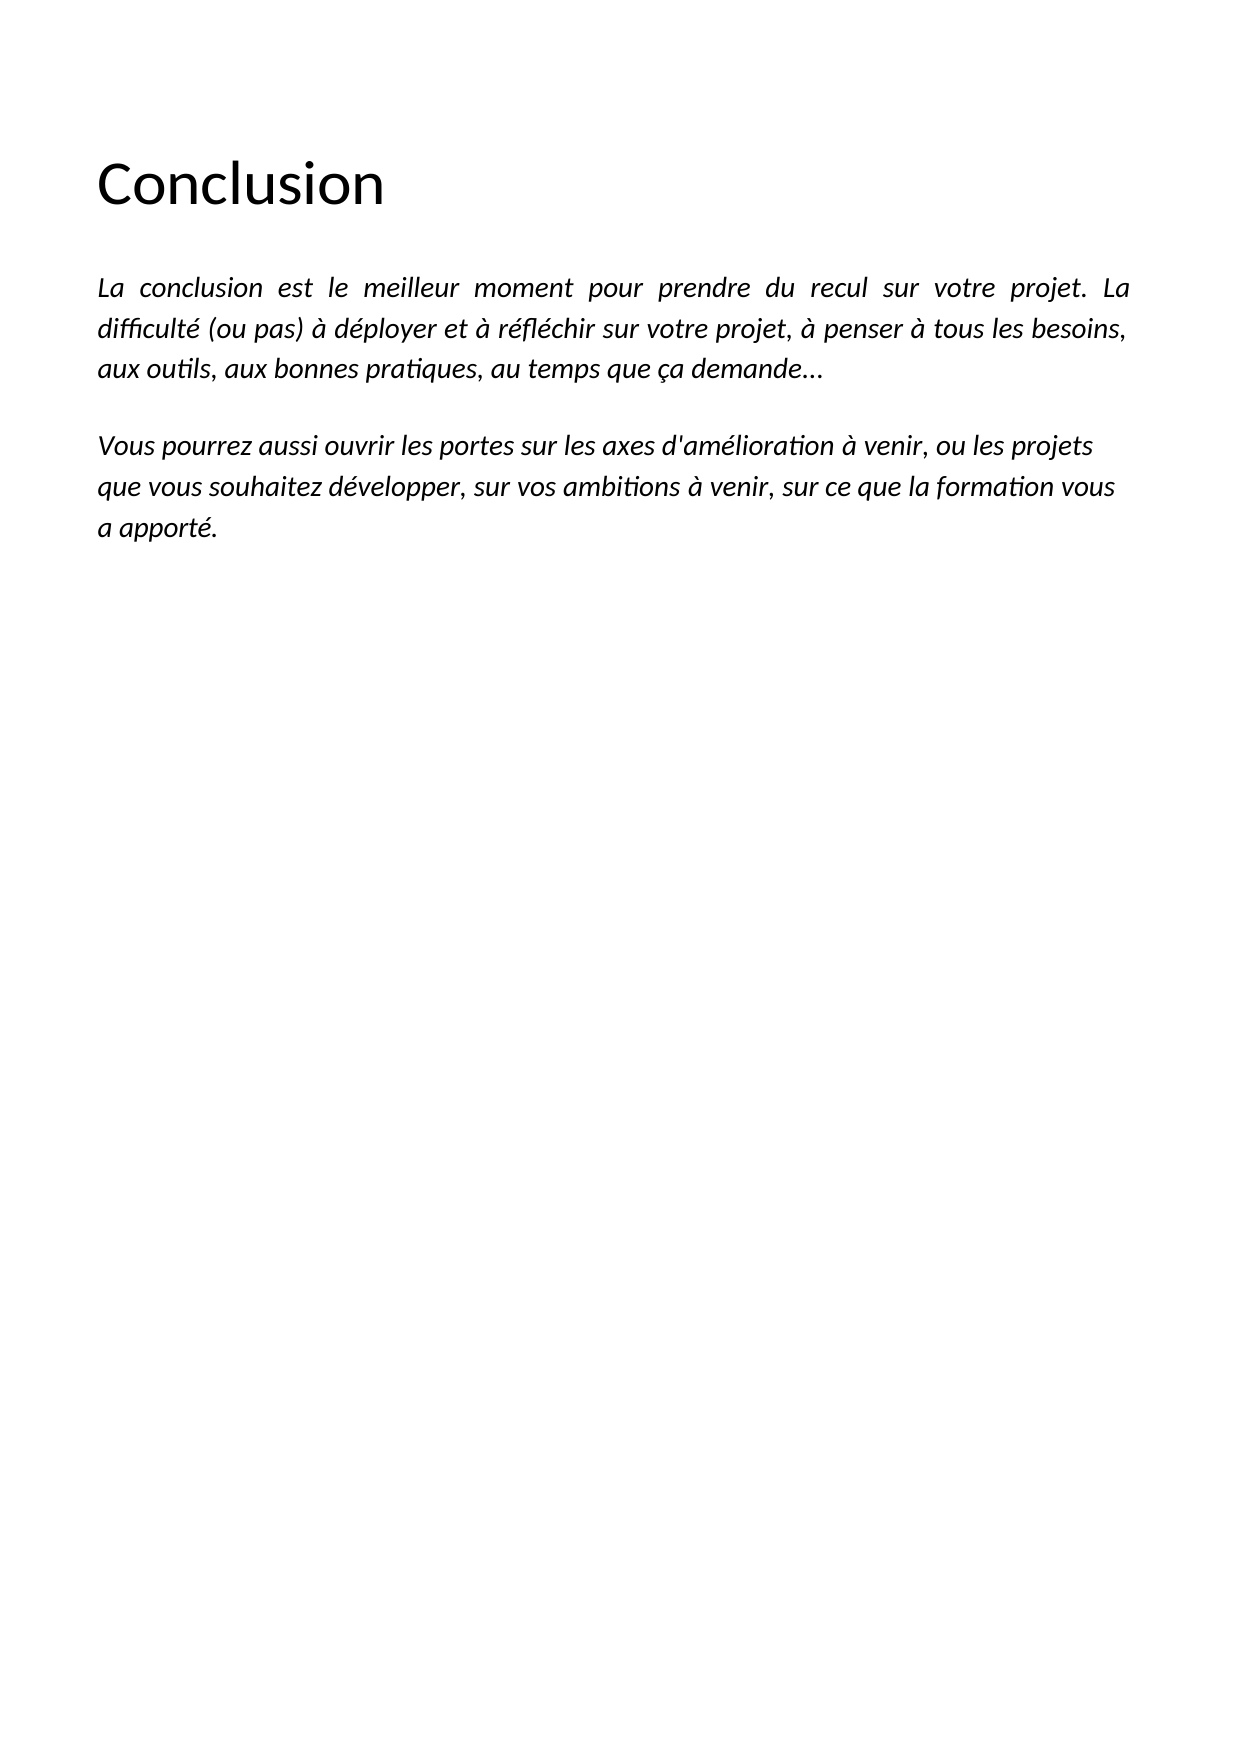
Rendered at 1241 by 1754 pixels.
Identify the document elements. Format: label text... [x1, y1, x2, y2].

text Vous pourrez aussi ouvrir les portes sur les axes d'amélioration à venir, ou les projets que vous souhaitez développer, sur vos ambitions à venir, sur ce que la formation vous a apporté. [97, 427, 1135, 545]
subtitle Conclusion [97, 143, 1151, 220]
text La conclusion est le meilleur moment pour prendre du recul sur votre projet. La difficulté (ou pas) à déployer et à réfléchir sur votre projet, à penser à tous les besoins, aux outils, aux bonnes pratiques, au temps que ça demande... [97, 269, 1130, 386]
